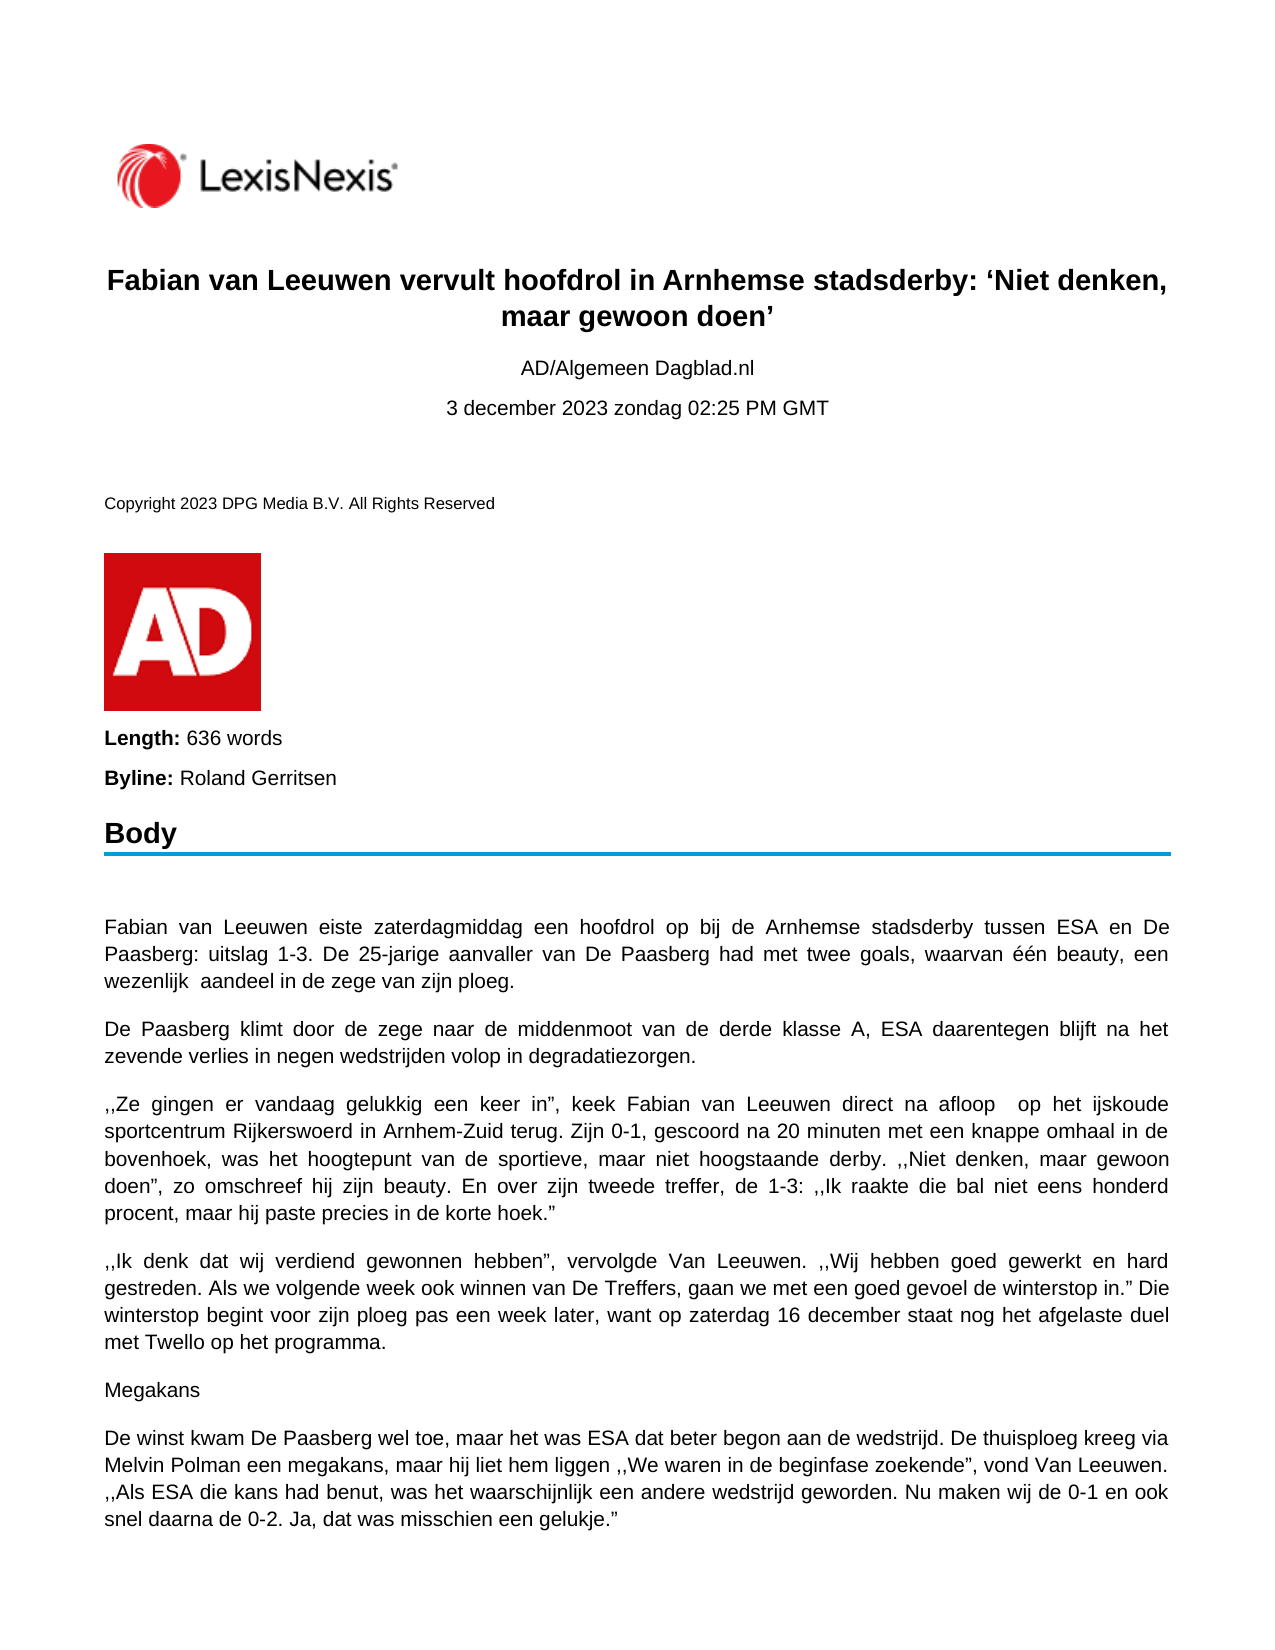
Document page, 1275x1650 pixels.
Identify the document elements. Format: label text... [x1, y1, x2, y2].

text Fabian van Leeuwen eiste zaterdagmiddag een hoofdrol op bij de Arnhemse stadsderby tussen ESA en De Paasberg: uitslag 1-3. De 25-jarige aanvaller van De Paasberg had met twee goals, waarvan één beauty, een wezenlijk aandeel in de zege van zijn ploeg. [104, 912, 1171, 993]
text AD/Algemeen Dagblad.nl [104, 353, 1171, 380]
subtitle Fabian van Leeuwen vervult hoofdrol in Arnhemse stadsderby: ‘Niet denken, maar gewoon doen’ [104, 261, 1171, 332]
picture [104, 553, 261, 711]
picture [104, 144, 412, 208]
text De winst kwam De Paasberg wel toe, maar het was ESA dat beter begon aan de wedstrijd. De thuisploeg kreeg via Melvin Polman een megakans, maar hij liet hem liggen ,,We waren in de beginfase zoekende”, vond Van Leeuwen. ,,Als ESA die kans had benut, was het waarschijnlijk een andere wedstrijd geworden. Nu maken wij de 0-1 en ook snel daarna de 0-2. Ja, dat was misschien een gelukje.” [104, 1422, 1171, 1531]
text Byline: Roland Gerritsen [104, 762, 1171, 789]
text De Paasberg klimt door de zege naar de middenmoot van de derde klasse A, ESA daarentegen blijft na het zevende verlies in negen wedstrijden volop in degradatiezorgen. [104, 1014, 1171, 1068]
text Length: 636 words [104, 723, 1171, 750]
text 3 december 2023 zondag 02:25 PM GMT [104, 393, 1171, 420]
text Copyright 2023 DPG Media B.V. All Rights Reserved [104, 461, 1171, 513]
text ,,Ze gingen er vandaag gelukkig een keer in”, keek Fabian van Leeuwen direct na afloop op het ijskoude sportcentrum Rijkerswoerd in Arnhem-Zuid terug. Zijn 0-1, gescoord na 20 minuten met een knappe omhaal in de bovenhoek, was het hoogtepunt van de sportieve, maar niet hoogstaande derby. ,,Niet denken, maar gewoon doen”, zo omschreef hij zijn beauty. En over zijn tweede treffer, de 1-3: ,,Ik raakte die bal niet eens honderd procent, maar hij paste precies in de korte hoek.” [104, 1089, 1171, 1224]
text Megakans [104, 1374, 1171, 1402]
text Body [104, 814, 1171, 850]
text ,,Ik denk dat wij verdiend gewonnen hebben”, vervolgde Van Leeuwen. ,,Wij hebben goed gewerkt en hard gestreden. Als we volgende week ook winnen van De Treffers, gaan we met een goed gevoel de winterstop in.” Die winterstop begint voor zijn ploeg pas een week later, want op zaterdag 16 december staat nog het afgelaste duel met Twello op het programma. [104, 1245, 1171, 1354]
